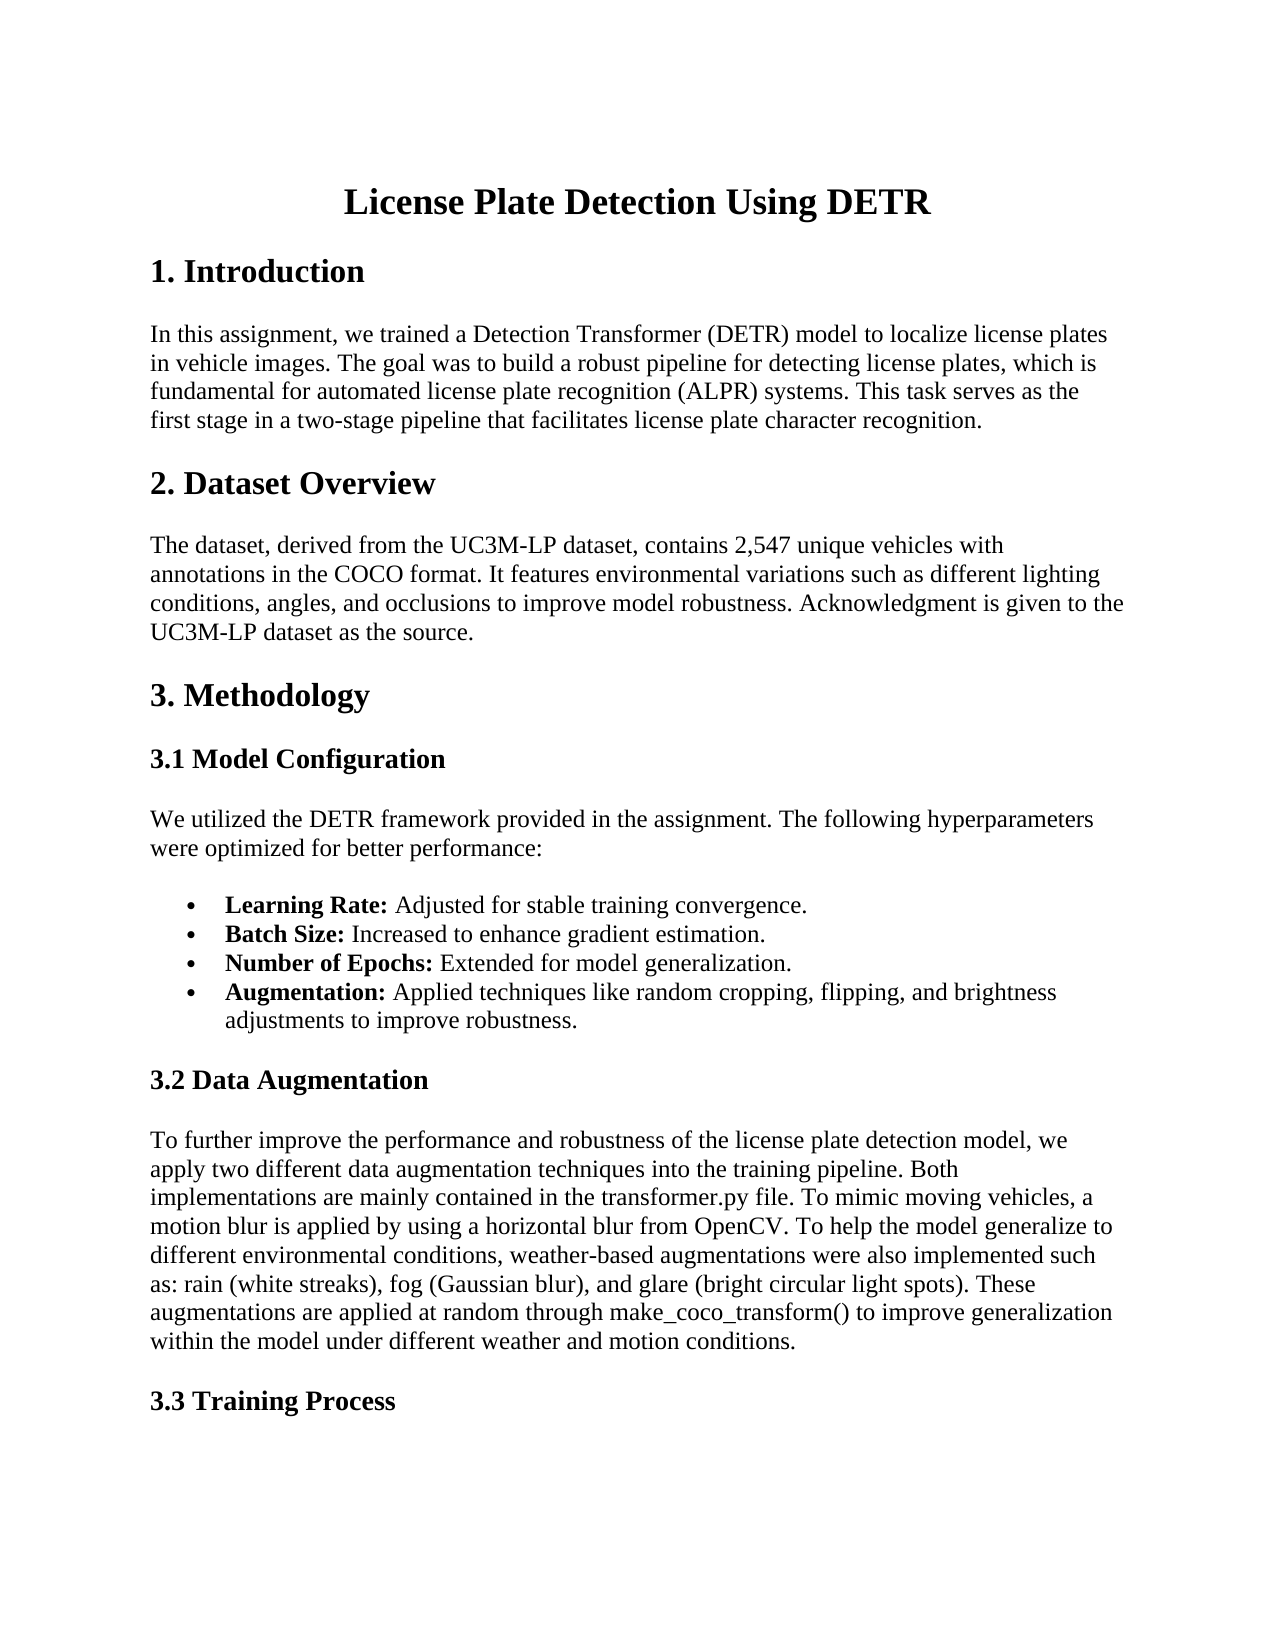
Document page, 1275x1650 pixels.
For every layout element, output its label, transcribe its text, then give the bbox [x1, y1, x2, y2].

text 3. Methodology [150, 675, 1125, 713]
text 3.1 Model Configuration [150, 742, 1125, 775]
text In this assignment, we trained a Detection Transformer (DETR) model to localize license plates in vehicle images. The goal was to build a robust pipeline for detecting license plates, which is fundamental for automated license plate recognition (ALPR) systems. This task serves as the first stage in a two-stage pipeline that facilitates license plate character recognition. [150, 319, 1125, 434]
list Augmentation: Applied techniques like random cropping, flipping, and brightness adjustments to improve robustness. [187, 977, 1125, 1034]
list Batch Size: Increased to enhance gradient estimation. [187, 919, 1125, 948]
text 1. Introduction [150, 251, 1125, 290]
list Number of Epochs: Extended for model generalization. [187, 948, 1125, 977]
text We utilized the DETR framework provided in the assignment. The following hyperparameters were optimized for better performance: [150, 804, 1125, 861]
text 2. Dataset Overview [150, 463, 1125, 501]
list Learning Rate: Adjusted for stable training convergence. [187, 891, 1125, 919]
text To further improve the performance and robustness of the license plate detection model, we apply two different data augmentation techniques into the training pipeline. Both implementations are mainly contained in the transformer.py file. To mimic moving vehicles, a motion blur is applied by using a horizontal blur from OpenCV. To help the model generalize to different environmental conditions, weather-based augmentations were also implemented such as: rain (white streaks), fog (Gaussian blur), and glare (bright circular light spots). These augmentations are applied at random through make_coco_transform() to improve generalization within the model under different weather and motion conditions. [150, 1125, 1125, 1355]
text 3.3 Training Process [150, 1384, 1125, 1417]
text License Plate Detection Using DETR [150, 179, 1125, 222]
text The dataset, derived from the UC3M-LP dataset, contains 2,547 unique vehicles with annotations in the COCO format. It features environmental variations such as different lighting conditions, angles, and occlusions to improve model robustness. Acknowledgment is given to the UC3M-LP dataset as the source. [150, 531, 1125, 646]
text 3.2 Data Augmentation [150, 1063, 1125, 1096]
